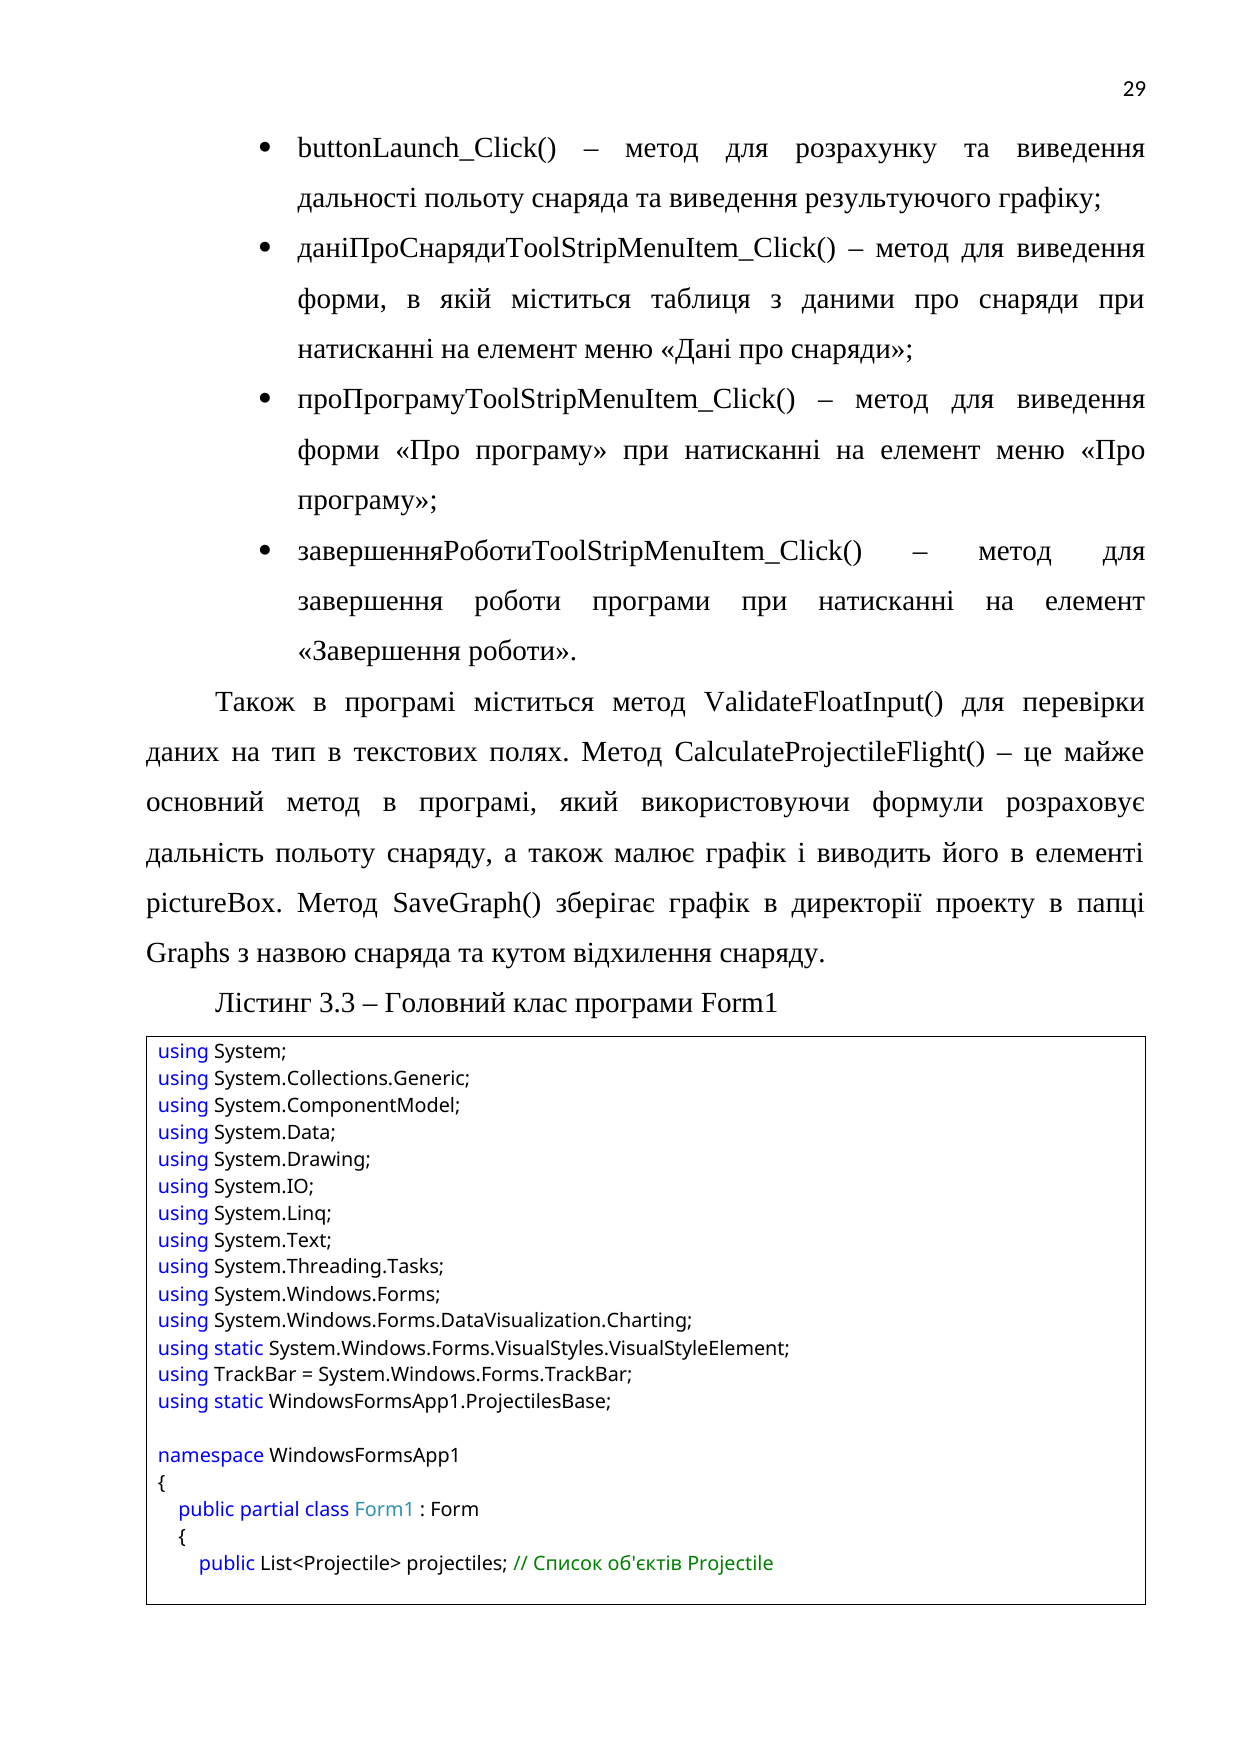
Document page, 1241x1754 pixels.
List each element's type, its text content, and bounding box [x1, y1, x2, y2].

list проПрограмуToolStripMenuItem_Click() – метод для виведення форми «Про програму» при натисканні на елемент меню «Про програму»; [260, 382, 1146, 516]
text Також в програмі міститься метод ValidateFloatInput() для перевірки даних на тип в текстових полях. Метод CalculateProjectileFlight() – це майже основний метод в програмі, який використовуючи формули розраховує дальність польоту снаряду, а також малює графік і виводить його в елементі pictureBox. Метод SaveGraph() зберігає графік в директорії проекту в папці Graphs з назвою снаряда та кутом відхилення снаряду. [146, 684, 1146, 969]
list buttonLaunch_Click() – метод для розрахунку та виведення дальності польоту снаряда та виведення результуючого графіку; [260, 130, 1146, 214]
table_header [147, 1037, 1145, 1603]
list завершенняРоботиToolStripMenuItem_Click() – метод для завершення роботи програми при натисканні на елемент «Завершення роботи». [260, 533, 1146, 667]
text Лістинг 3.3 – Головний клас програми Form1 [146, 986, 1146, 1019]
list даніПроСнарядиToolStripMenuItem_Click() – метод для виведення форми, в якій міститься таблиця з даними про снаряди при натисканні на елемент меню «Дані про снаряди»; [260, 231, 1146, 365]
